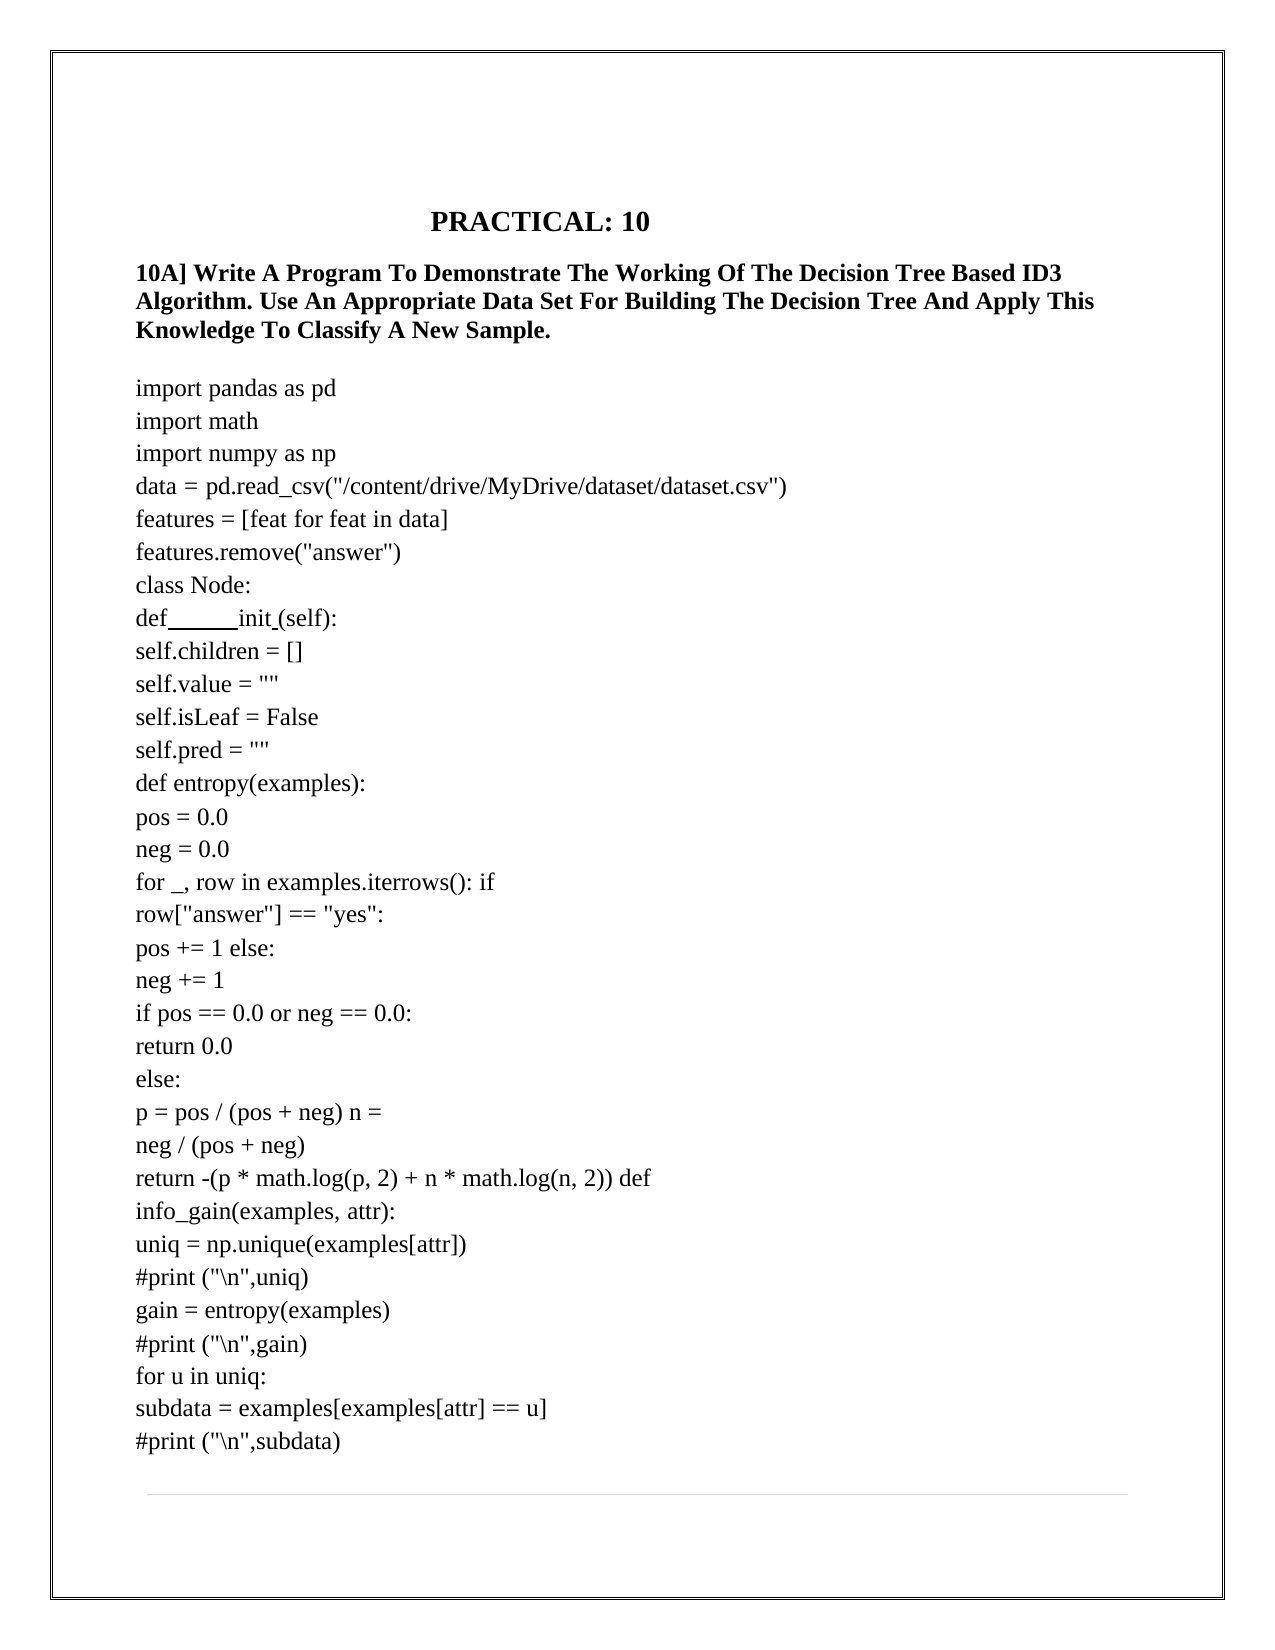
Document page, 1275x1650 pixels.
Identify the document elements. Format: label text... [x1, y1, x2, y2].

text import pandas as pd import math [135, 373, 349, 435]
text def init (self): self.children = [] self.value = "" self.isLeaf = False self.pred = "" [135, 603, 382, 764]
text pos += 1 else: [135, 933, 312, 962]
text gain = entropy(examples) #print ("\n",gain) [135, 1296, 432, 1358]
text PRACTICAL: 10 [135, 204, 945, 237]
text subdata = examples[examples[attr] == u] #print ("\n",subdata) [135, 1393, 612, 1455]
text def entropy(examples): pos = 0.0 [135, 768, 382, 830]
text if pos == 0.0 or neg == 0.0: return 0.0 [135, 998, 452, 1060]
text for _, row in examples.iterrows(): if row["answer"] == "yes": [135, 867, 511, 928]
text features.remove("answer") class Node: [135, 537, 418, 599]
text import numpy as np [135, 439, 1139, 467]
text p = pos / (pos + neg) n = neg / (pos + neg) [135, 1097, 407, 1159]
text neg = 0.0 [135, 834, 1139, 863]
text uniq = np.unique(examples[attr]) #print ("\n",uniq) [135, 1229, 507, 1291]
text 10A] Write A Program To Demonstrate The Working Of The Decision Tree Based ID3 Algorithm. Use An Appropriate Data Set For Building The Decision Tree And Apply This Knowledge To Classify A New Sample. [135, 258, 1139, 344]
text neg += 1 [135, 966, 1139, 994]
text for u in uniq: [135, 1362, 1139, 1390]
text return -(p * math.log(p, 2) + n * math.log(n, 2)) def info_gain(examples, attr): [135, 1163, 689, 1225]
text data = pd.read_csv("/content/drive/MyDrive/dataset/dataset.csv") features = [feat for feat in data] [135, 471, 852, 533]
text else: [135, 1064, 1139, 1093]
